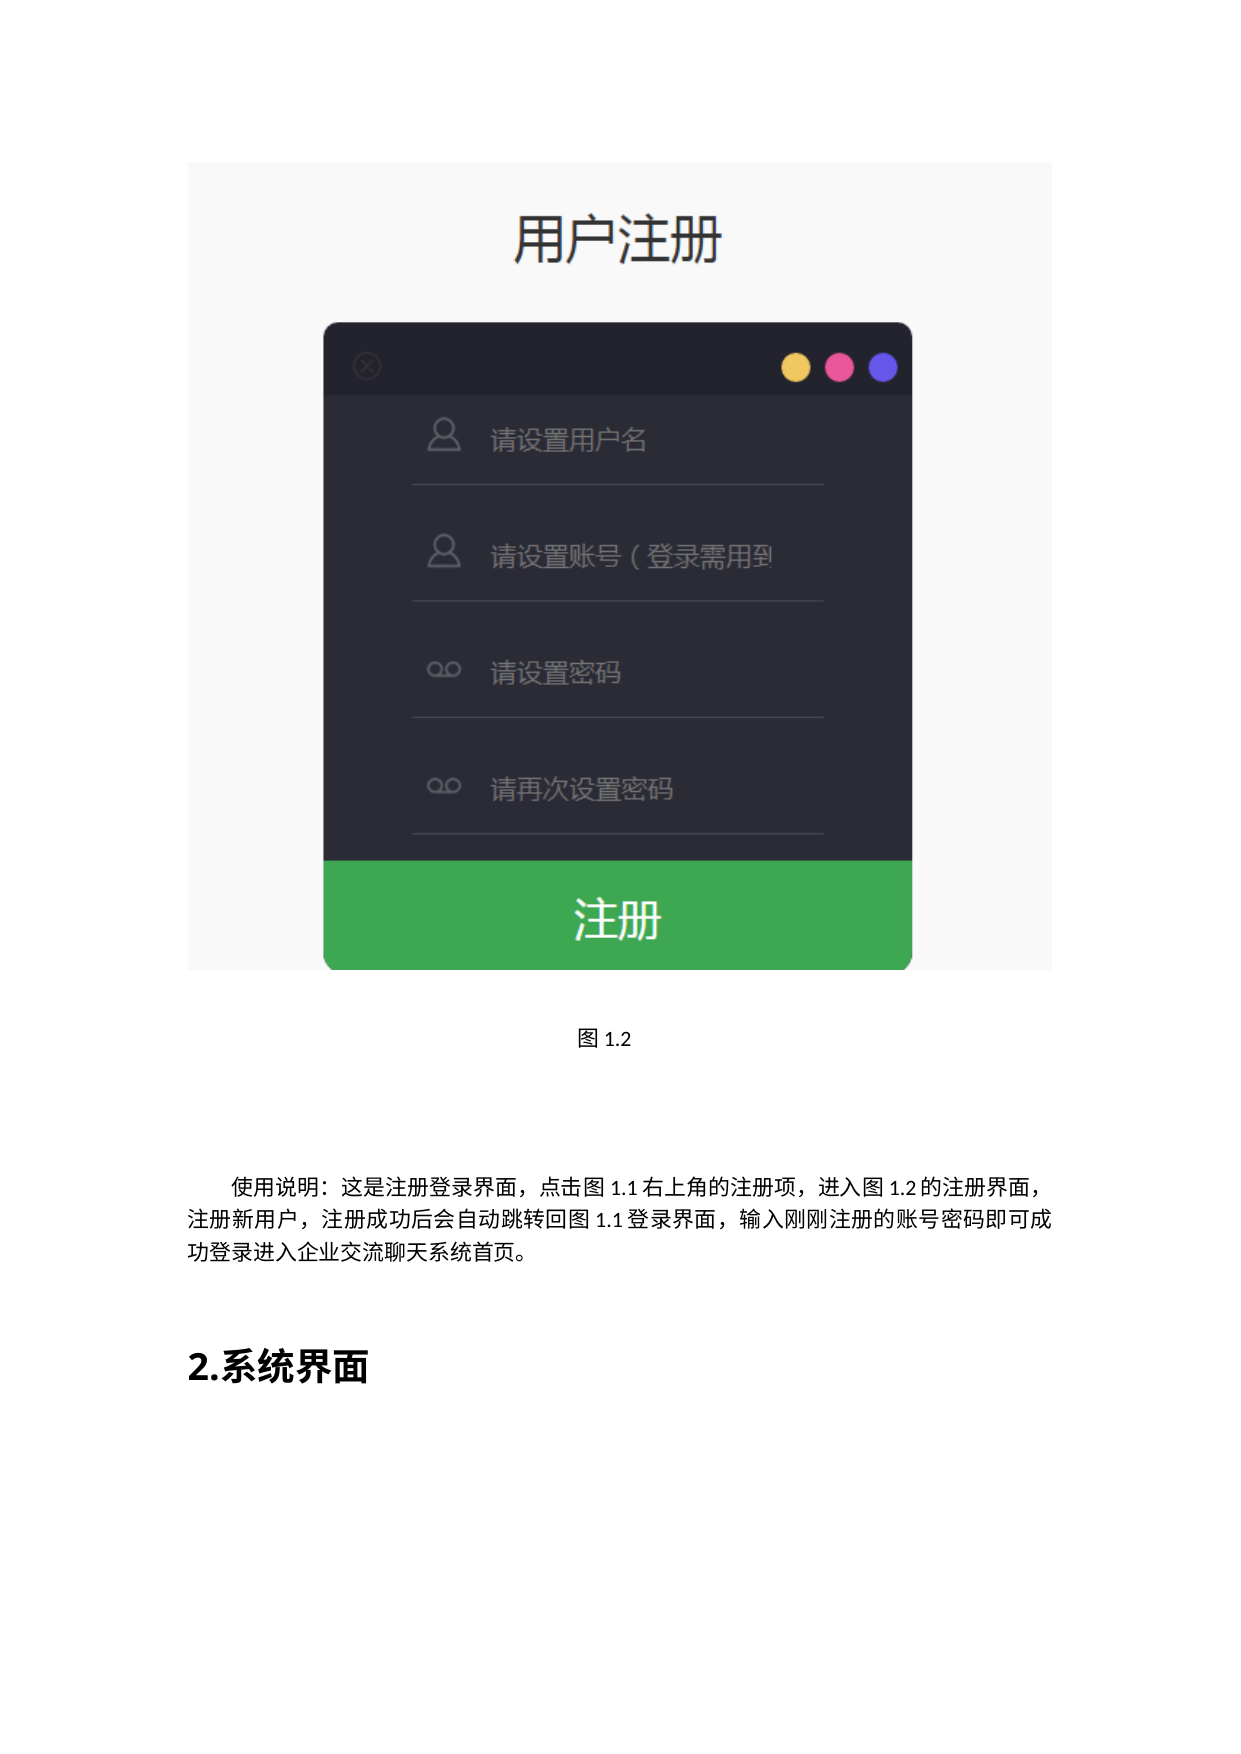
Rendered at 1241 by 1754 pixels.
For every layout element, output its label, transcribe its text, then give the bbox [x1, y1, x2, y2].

picture [187, 162, 1052, 970]
list 系统界面 [187, 1332, 1053, 1397]
list 使用说明：这是注册登录界面，点击图1.1右上角的注册项，进入图1.2的注册界面，注册新用户，注册成功后会自动跳转回图1.1登录界面，输入刚刚注册的账号密码即可成功登录进入企业交流聊天系统首页。 [187, 1169, 1053, 1267]
